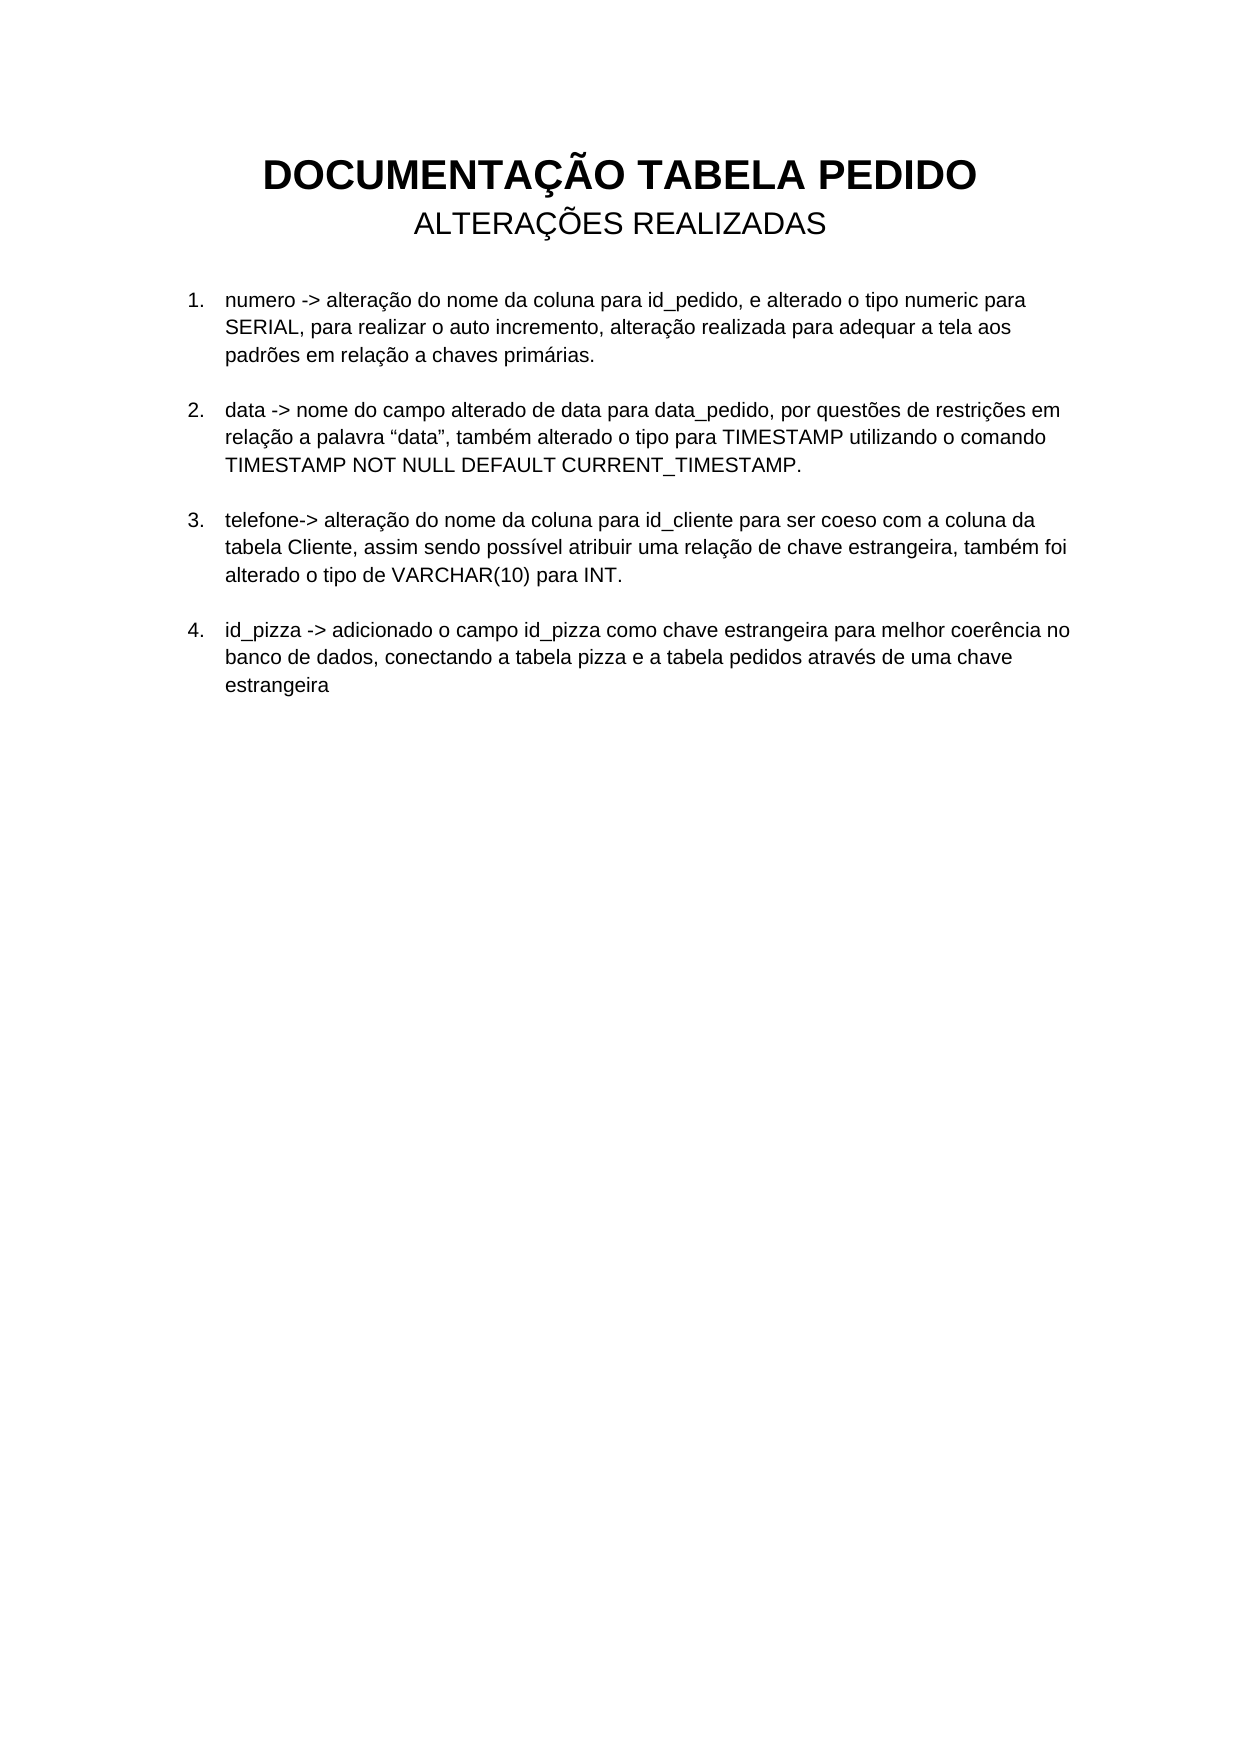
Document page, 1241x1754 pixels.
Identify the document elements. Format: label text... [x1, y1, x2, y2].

text ALTERAÇÕES REALIZADAS [150, 205, 1090, 241]
list data -> nome do campo alterado de data para data_pedido, por questões de restrições em relação a palavra “data”, também alterado o tipo para TIMESTAMP utilizando o comando TIMESTAMP NOT NULL DEFAULT CURRENT_TIMESTAMP. [187, 398, 1090, 477]
list telefone-> alteração do nome da coluna para id_cliente para ser coeso com a coluna da tabela Cliente, assim sendo possível atribuir uma relação de chave estrangeira, também foi alterado o tipo de VARCHAR(10) para INT. [187, 508, 1090, 587]
list numero -> alteração do nome da coluna para id_pedido, e alterado o tipo numeric para SERIAL, para realizar o auto incremento, alteração realizada para adequar a tela aos padrões em relação a chaves primárias. [187, 288, 1090, 367]
list id_pizza -> adicionado o campo id_pizza como chave estrangeira para melhor coerência no banco de dados, conectando a tabela pizza e a tabela pedidos através de uma chave estrangeira [187, 618, 1090, 697]
text DOCUMENTAÇÃO TABELA PEDIDO [150, 150, 1090, 198]
